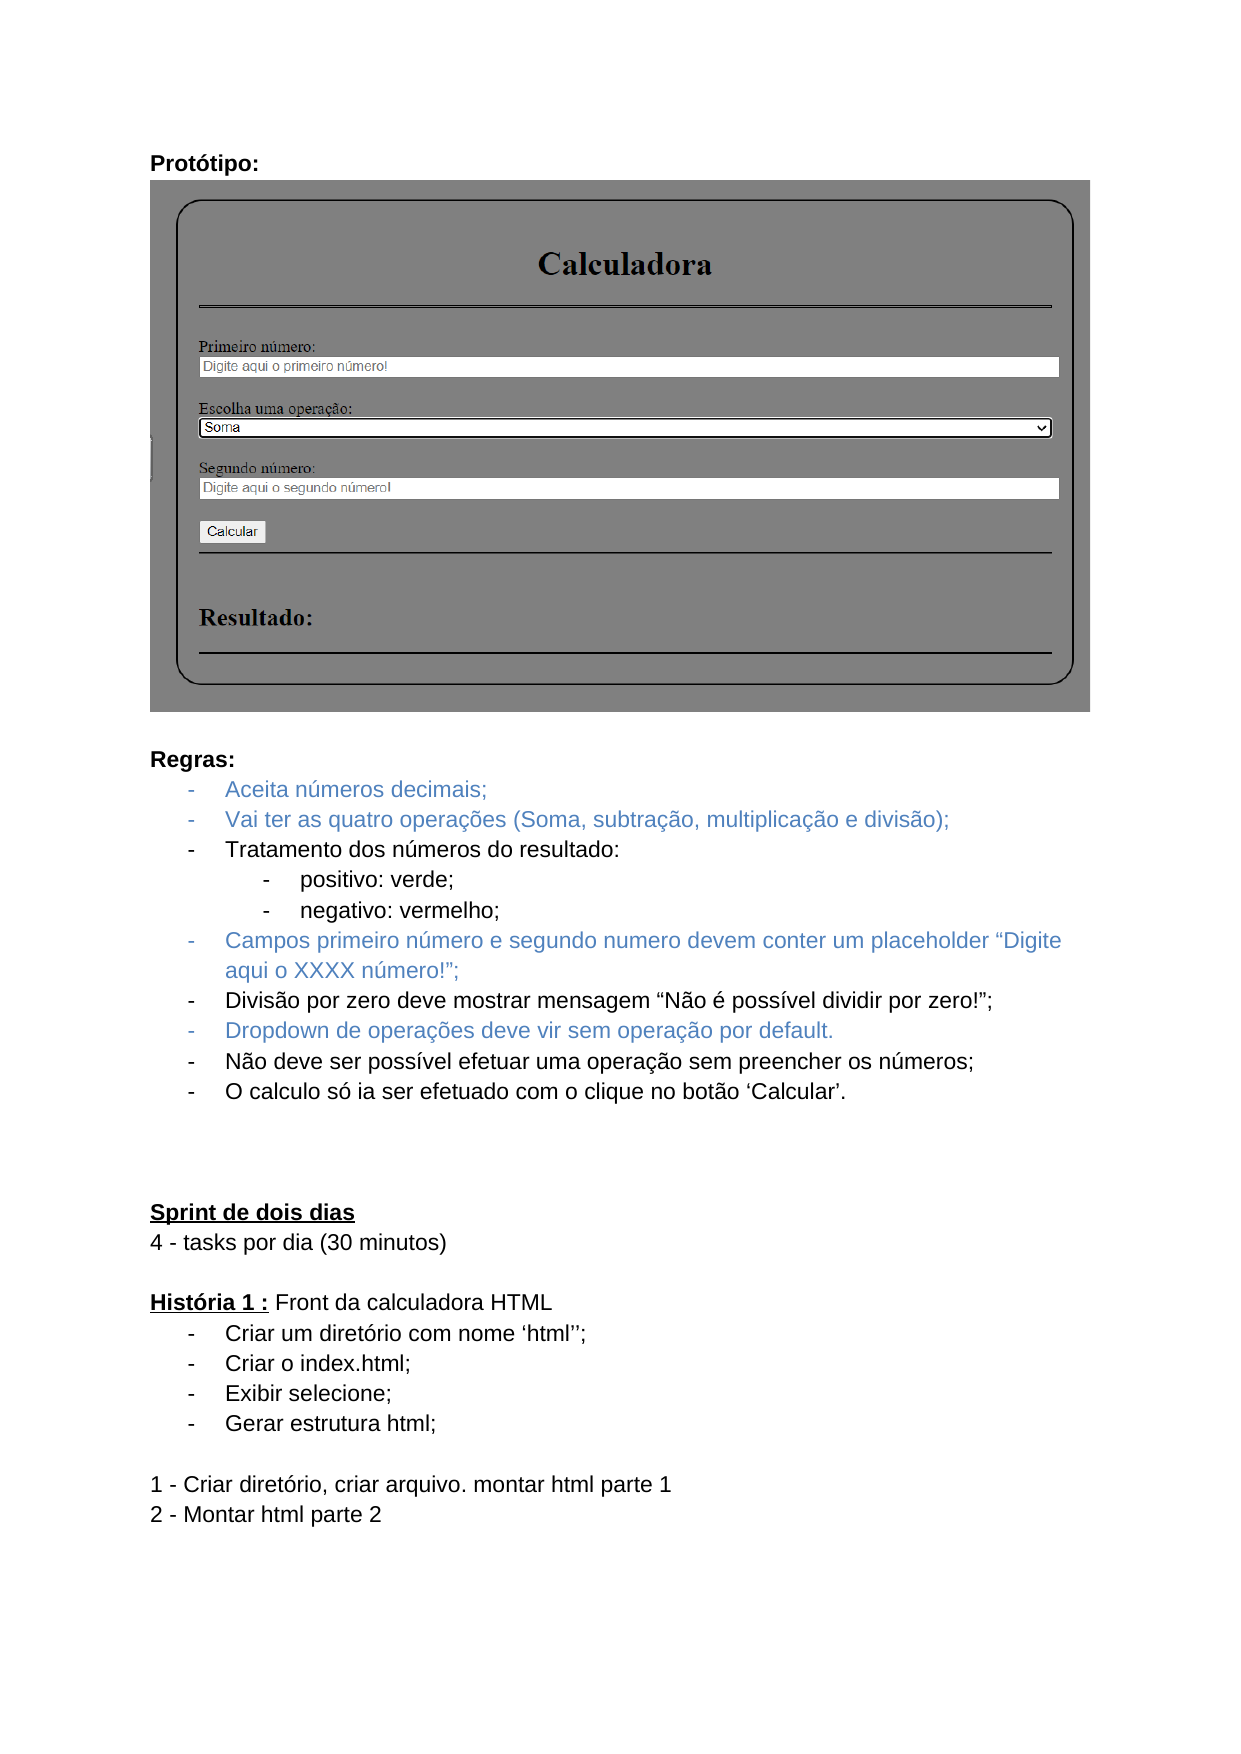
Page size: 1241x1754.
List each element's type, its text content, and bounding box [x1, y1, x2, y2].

text 1 - Criar diretório, criar arquivo. montar html parte 1 [150, 1471, 1090, 1497]
list Vai ter as quatro operações (Soma, subtração, multiplicação e divisão); [187, 806, 1090, 832]
list negativo: vermelho; [262, 897, 1090, 923]
text 4 - tasks por dia (30 minutos) [150, 1229, 1090, 1255]
list Gerar estrutura html; [187, 1410, 1090, 1436]
list Criar o index.html; [187, 1350, 1090, 1376]
list Tratamento dos números do resultado: [187, 836, 1090, 862]
list Dropdown de operações deve vir sem operação por default. [187, 1017, 1090, 1044]
text Sprint de dois dias [150, 1199, 1090, 1225]
list O calculo só ia ser efetuado com o clique no botão ‘Calcular’. [187, 1078, 1090, 1104]
list Divisão por zero deve mostrar mensagem “Não é possível dividir por zero!”; [187, 987, 1090, 1013]
text Regras: [150, 746, 1090, 772]
list Exibir selecione; [187, 1380, 1090, 1406]
text 2 - Montar html parte 2 [150, 1501, 1090, 1527]
text Protótipo: [150, 150, 1090, 176]
list positivo: verde; [262, 866, 1090, 893]
list Campos primeiro número e segundo numero devem conter um placeholder “Digite aqui o XXXX número!”; [187, 927, 1090, 983]
list Não deve ser possível efetuar uma operação sem preencher os números; [187, 1048, 1090, 1074]
list Aceita números decimais; [187, 776, 1090, 802]
list Criar um diretório com nome ‘html’’; [187, 1319, 1090, 1346]
text História 1 : Front da calculadora HTML [150, 1289, 1090, 1316]
picture [150, 180, 1091, 712]
